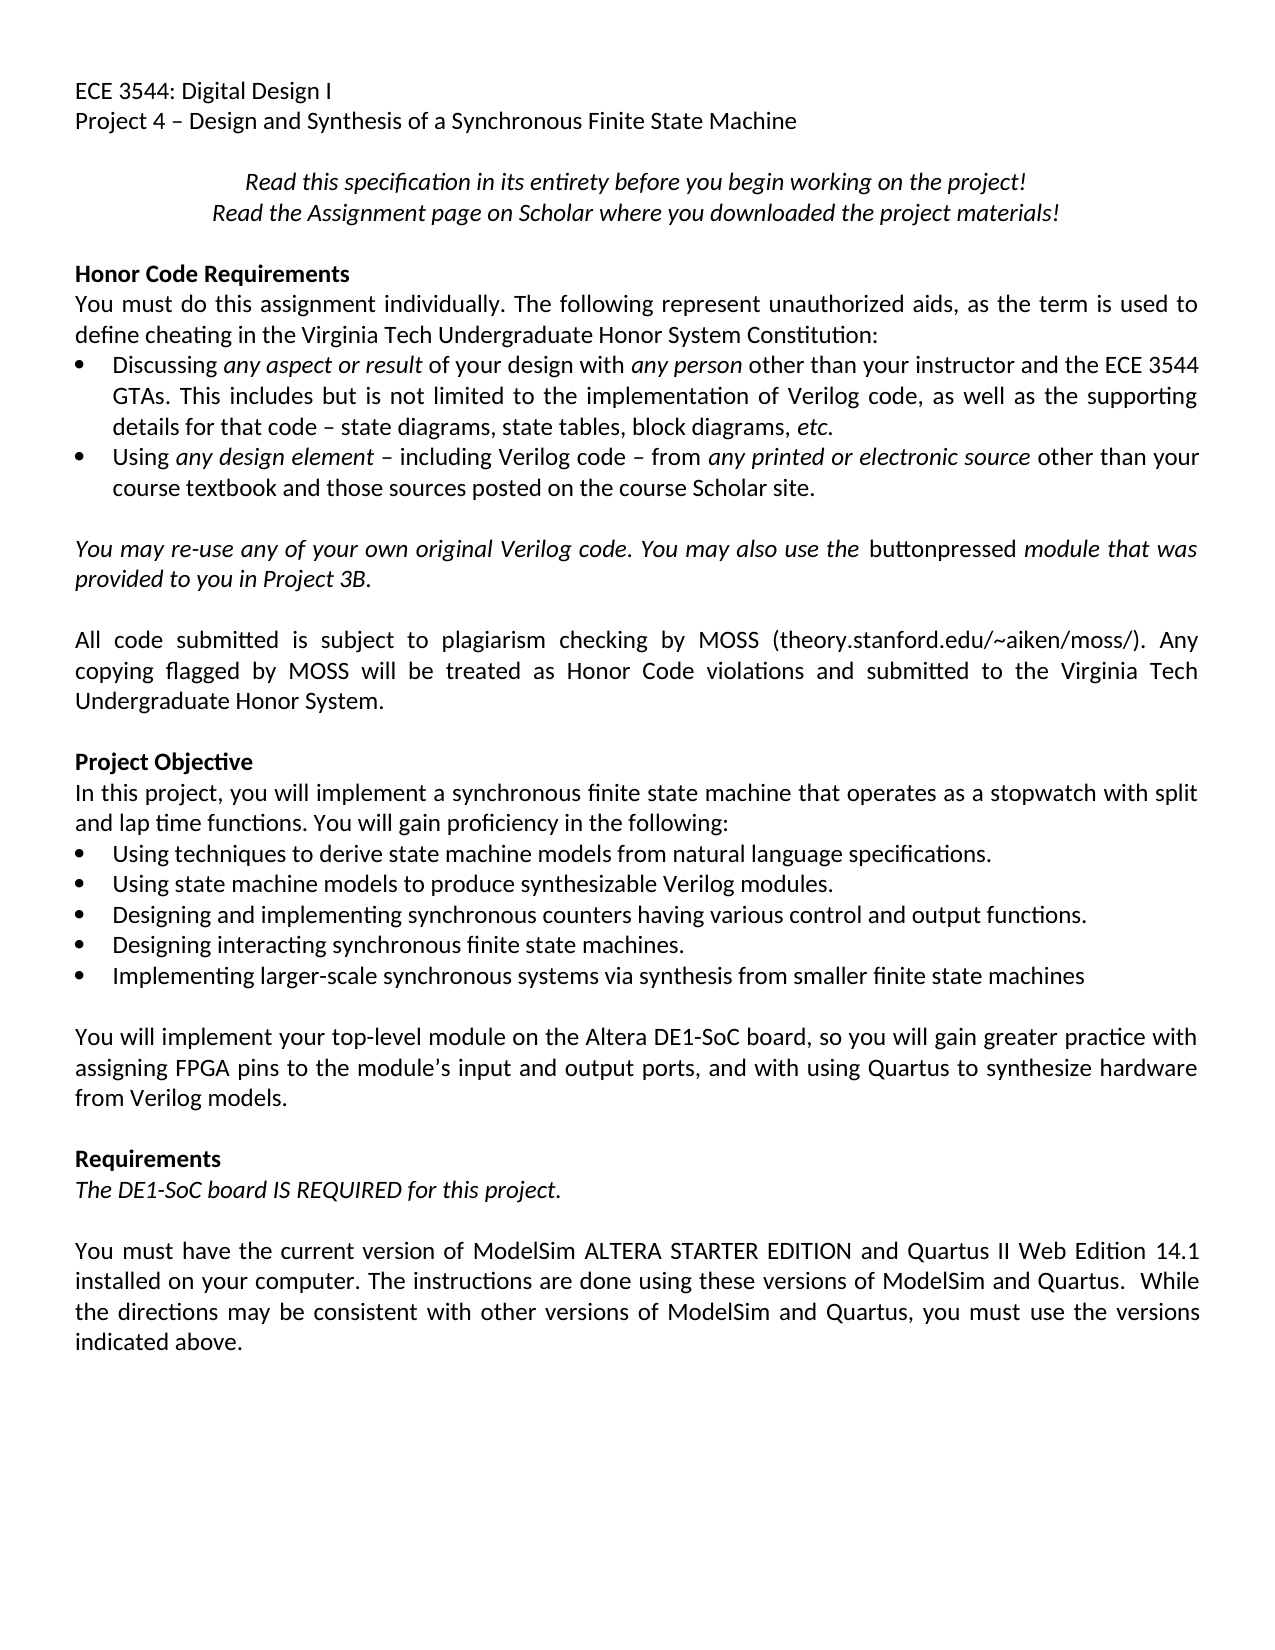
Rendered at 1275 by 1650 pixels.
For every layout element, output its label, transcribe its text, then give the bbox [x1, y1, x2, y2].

list Implementing larger-scale synchronous systems via synthesis from smaller finite state machines [75, 960, 1200, 991]
list Designing interacting synchronous finite state machines. [75, 929, 1200, 960]
text All code submitted is subject to plagiarism checking by MOSS (theory.stanford.edu/~aiken/moss/). Any copying flagged by MOSS will be treated as Honor Code violations and submitted to the Virginia Tech Undergraduate Honor System. [75, 624, 1200, 716]
text Read this specification in its entirety before you begin working on the project! [75, 167, 1200, 197]
text Requirements [75, 1143, 1200, 1174]
text ECE 3544: Digital Design I [75, 75, 1200, 106]
text You will implement your top-level module on the Altera DE1-SoC board, so you will gain greater practice with assigning FPGA pins to the module’s input and output ports, and with using Quartus to synthesize hardware from Verilog models. [75, 1021, 1200, 1113]
text The DE1-SoC board IS REQUIRED for this project. [75, 1174, 1200, 1204]
list Using techniques to derive state machine models from natural language specifications. [75, 838, 1200, 868]
text Project 4 – Design and Synthesis of a Synchronous Finite State Machine [75, 106, 1200, 136]
text Project Objective [75, 746, 1200, 777]
list Designing and implementing synchronous counters having various control and output functions. [75, 899, 1200, 929]
list Using state machine models to produce synthesizable Verilog modules. [75, 868, 1200, 899]
text You may re-use any of your own original Verilog code. You may also use the buttonpressed module that was provided to you in Project 3B. [75, 533, 1200, 594]
list Discussing any aspect or result of your design with any person other than your instructor and the ECE 3544 GTAs. This includes but is not limited to the implementation of Verilog code, as well as the supporting details for that code – state diagrams, state tables, block diagrams, etc. [75, 350, 1200, 441]
text In this project, you will implement a synchronous finite state machine that operates as a stopwatch with split and lap time functions. You will gain proficiency in the following: [75, 777, 1200, 838]
text Honor Code Requirements [75, 258, 1200, 289]
text You must do this assignment individually. The following represent unauthorized aids, as the term is used to define cheating in the Virginia Tech Undergraduate Honor System Constitution: [75, 289, 1200, 350]
text You must have the current version of ModelSim ALTERA STARTER EDITION and Quartus II Web Edition 14.1 installed on your computer. The instructions are done using these versions of ModelSim and Quartus. While the directions may be consistent with other versions of ModelSim and Quartus, you must use the versions indicated above. [75, 1235, 1200, 1357]
list Using any design element – including Verilog code – from any printed or electronic source other than your course textbook and those sources posted on the course Scholar site. [75, 441, 1200, 502]
text Read the Assignment page on Scholar where you downloaded the project materials! [75, 197, 1200, 228]
